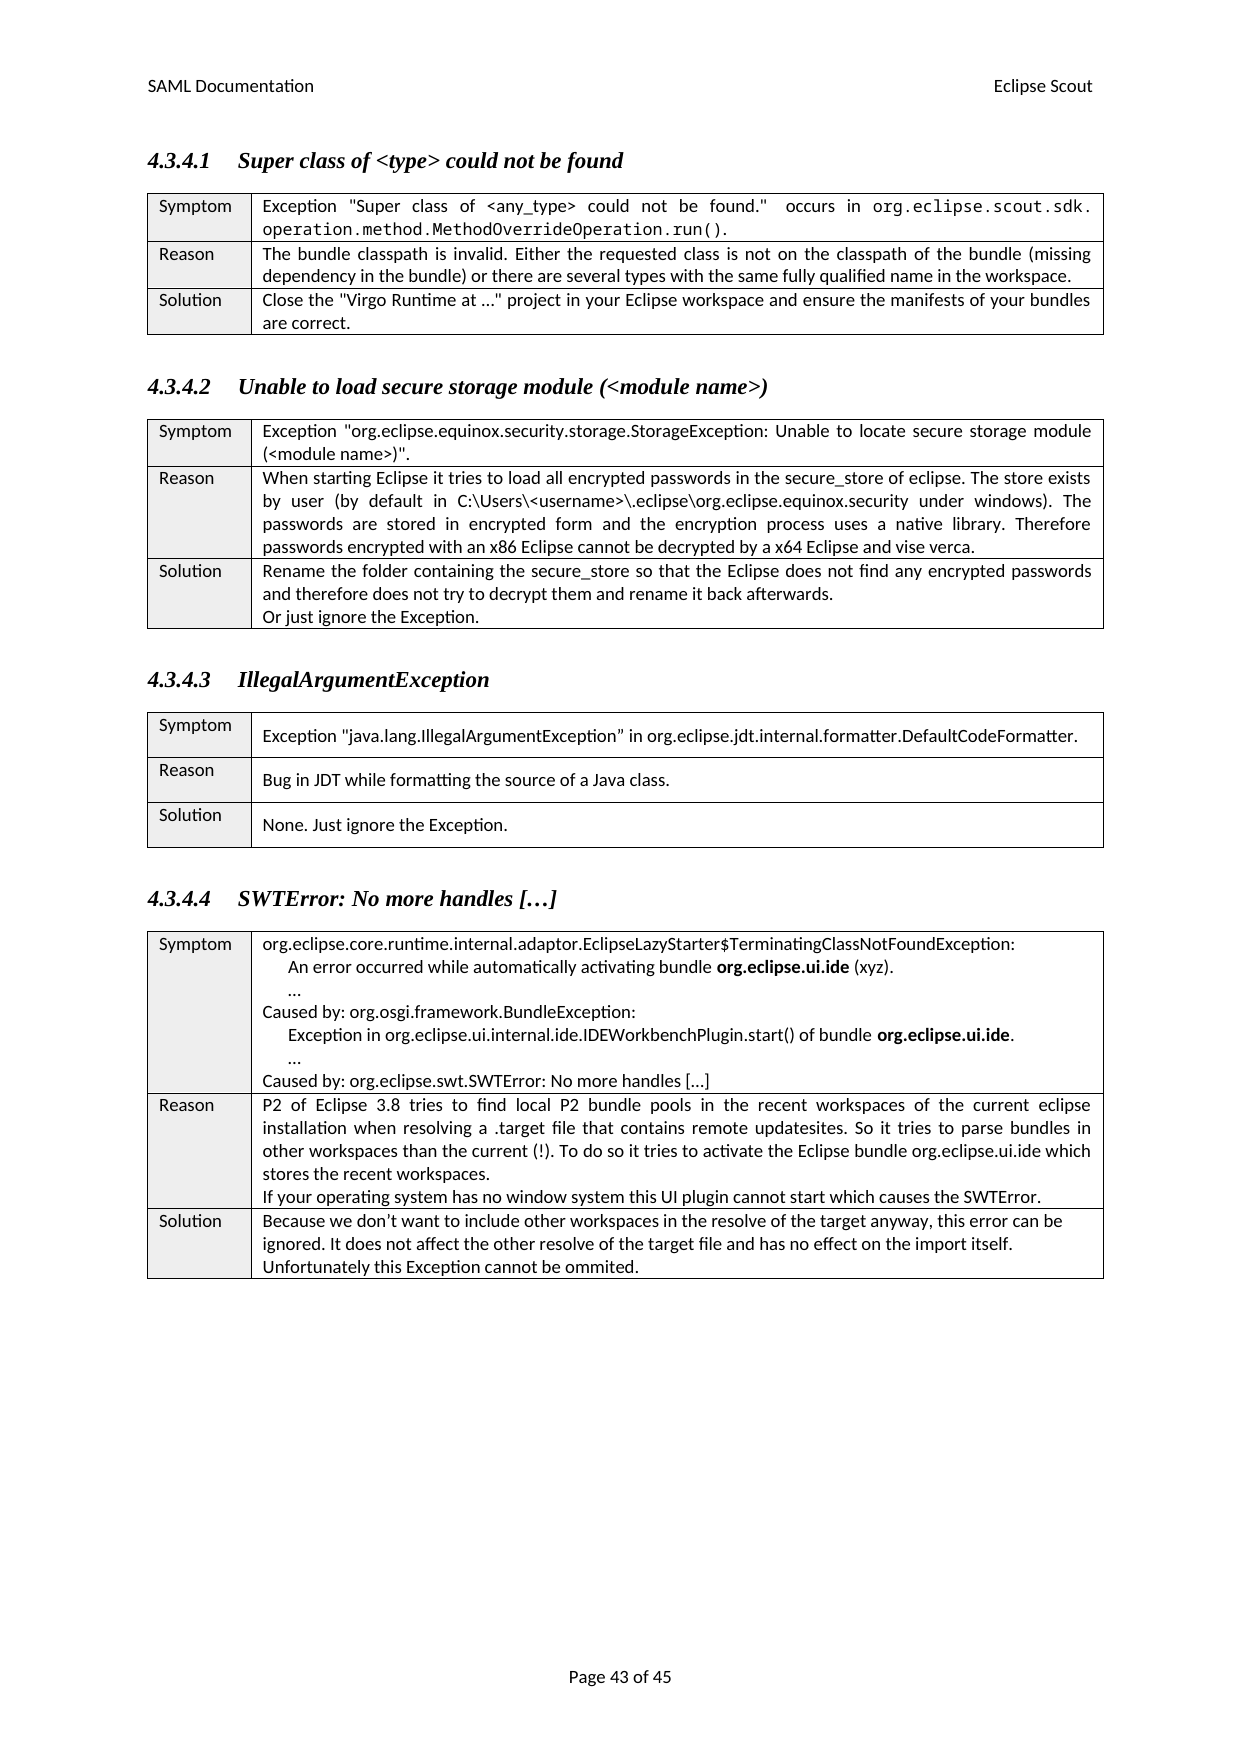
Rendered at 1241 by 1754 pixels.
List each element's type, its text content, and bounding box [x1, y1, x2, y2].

table_cell Rename the folder containing the secure_store so that the Eclipse does not find any encrypted passwords and therefore does not try to decrypt them and rename it back afterwards. Or just ignore the Exception. [252, 559, 1103, 628]
table_header Exception "org.eclipse.equinox.security.storage.StorageException: Unable to locate secure storage module (<module name>)". [252, 420, 1103, 466]
subtitle Unable to load secure storage module (<module name>) [148, 373, 1093, 399]
table_header Symptom [148, 194, 251, 241]
table_cell Reason [148, 242, 251, 287]
table_header Symptom [148, 420, 251, 466]
table_cell Solution [148, 559, 251, 628]
table_cell Reason [148, 467, 251, 558]
table_cell Close the "Virgo Runtime at …" project in your Eclipse workspace and ensure the manifests of your bundles are correct. [252, 289, 1103, 334]
table_cell P2 of Eclipse 3.8 tries to find local P2 bundle pools in the recent workspaces of the current eclipse installation when resolving a .target file that contains remote updatesites. So it tries to parse bundles in other workspaces than the current (!). To do so it tries to activate the Eclipse bundle org.eclipse.ui.ide which stores the recent workspaces. If your operating system has no window system this UI plugin cannot start which causes the SWTError. [252, 1094, 1103, 1208]
table_header Symptom [148, 713, 251, 757]
table_cell Because we don’t want to include other workspaces in the resolve of the target anyway, this error can be ignored. It does not affect the other resolve of the target file and has no effect on the import itself. Unfortunately this Exception cannot be ommited. [252, 1209, 1103, 1278]
table_header Symptom [148, 932, 251, 1092]
table_cell Solution [148, 289, 251, 334]
table_cell None. Just ignore the Exception. [252, 803, 1103, 847]
table_cell The bundle classpath is invalid. Either the requested class is not on the classpath of the bundle (missing dependency in the bundle) or there are several types with the same fully qualified name in the workspace. [252, 242, 1103, 287]
table_header Exception "java.lang.IllegalArgumentException” in org.eclipse.jdt.internal.formatter.DefaultCodeFormatter. [252, 713, 1103, 757]
table_cell Solution [148, 803, 251, 847]
subtitle SWTError: No more handles […] [148, 885, 1093, 912]
table_cell When starting Eclipse it tries to load all encrypted passwords in the secure_store of eclipse. The store exists by user (by default in C:\Users\<username>\.eclipse\org.eclipse.equinox.security under windows). The passwords are stored in encrypted form and the encryption process uses a native library. Therefore passwords encrypted with an x86 Eclipse cannot be decrypted by a x64 Eclipse and vise verca. [252, 467, 1103, 558]
subtitle IllegalArgumentException [148, 667, 1093, 693]
table_header org.eclipse.core.runtime.internal.adaptor.EclipseLazyStarter$TerminatingClassNotFoundException: An error occurred while automatically activating bundle org.eclipse.ui.ide (xyz). … Caused by: org.osgi.framework.BundleException: Exception in org.eclipse.ui.internal.ide.IDEWorkbenchPlugin.start() of bundle org.eclipse.ui.ide. … Caused by: org.eclipse.swt.SWTError: No more handles […] [252, 932, 1103, 1092]
table_cell Reason [148, 758, 251, 802]
table_header Exception "Super class of <any_type> could not be found." occurs in org.eclipse.scout.sdk. operation.method.MethodOverrideOperation.run(). [252, 194, 1103, 241]
table_cell Solution [148, 1209, 251, 1278]
table_cell Reason [148, 1094, 251, 1208]
table_cell Bug in JDT while formatting the source of a Java class. [252, 758, 1103, 802]
subtitle Super class of <type> could not be found [148, 148, 1093, 174]
